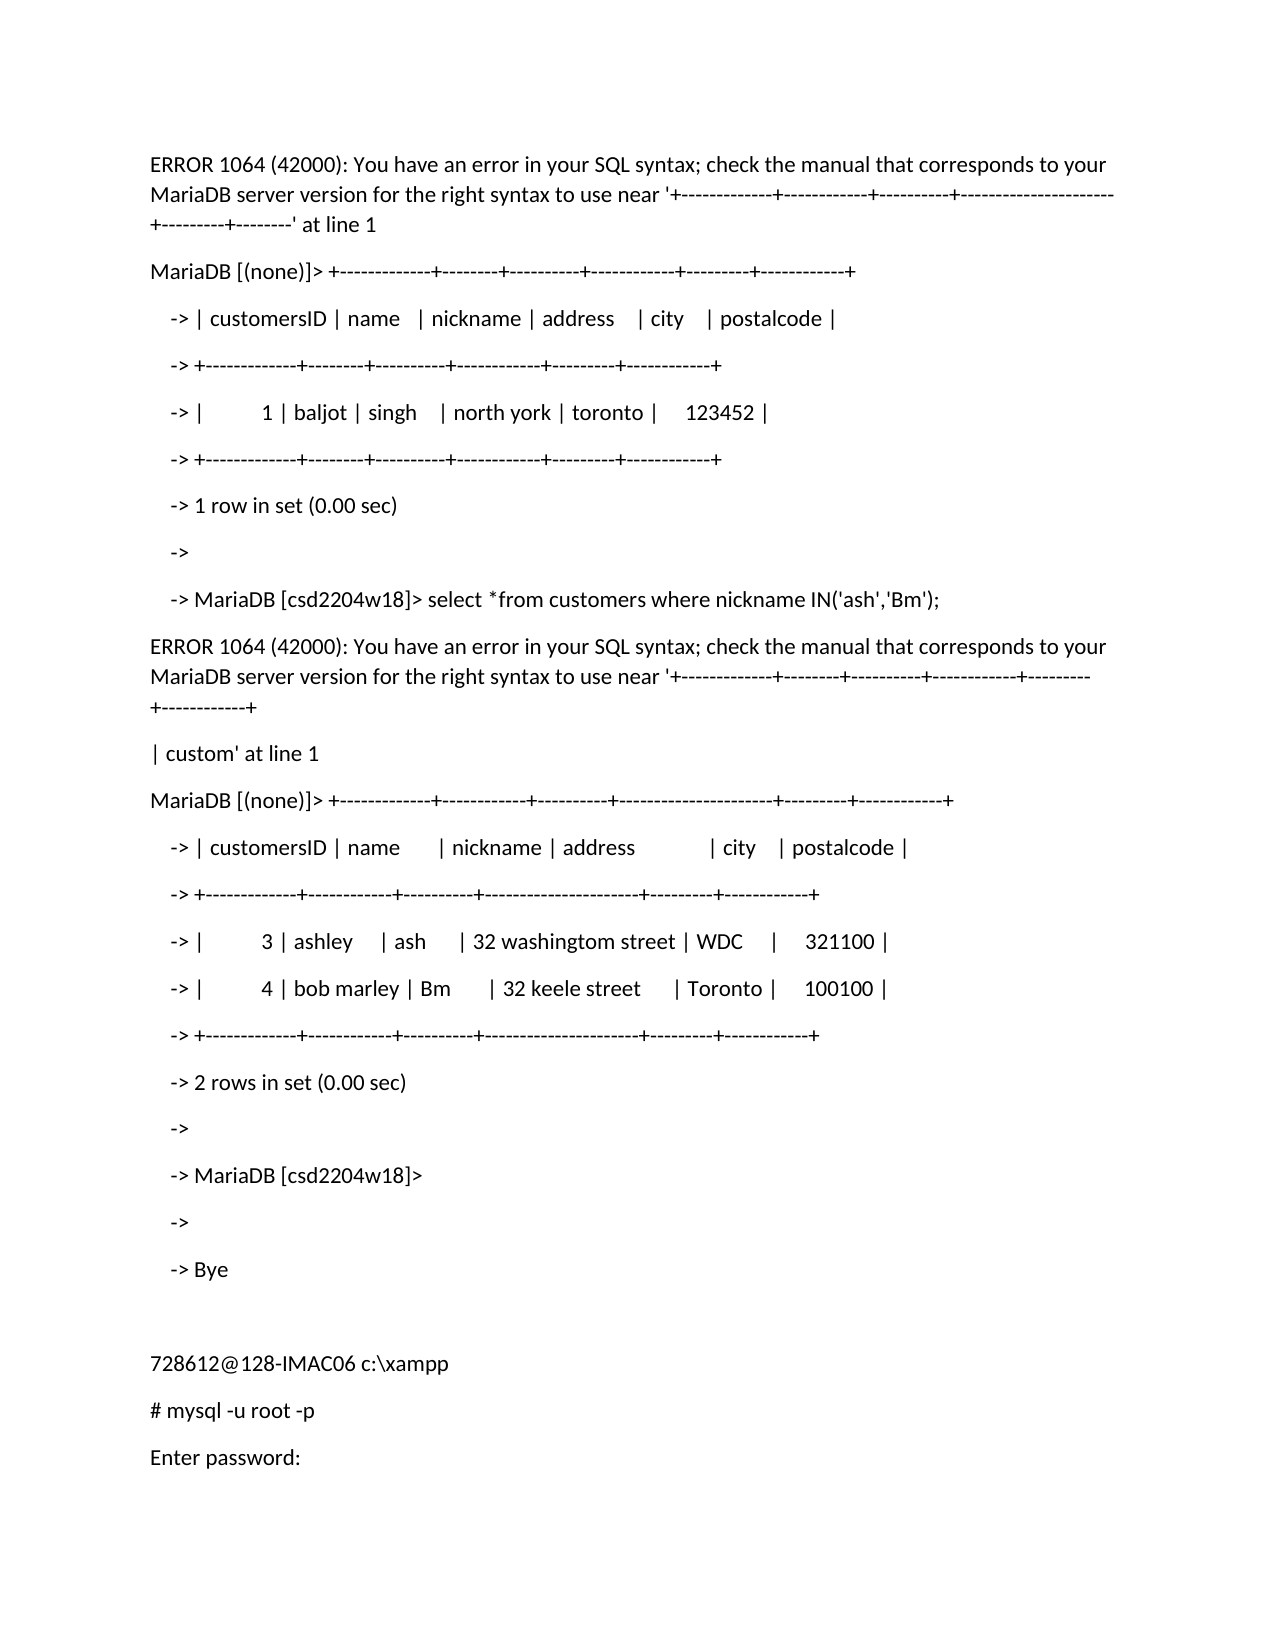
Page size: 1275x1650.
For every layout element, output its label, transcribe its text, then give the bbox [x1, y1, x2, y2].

text -> +-------------+------------+----------+----------------------+---------+------------+ [150, 1021, 1125, 1049]
text -> 1 row in set (0.00 sec) [150, 492, 1125, 520]
text ERROR 1064 (42000): You have an error in your SQL syntax; check the manual that corresponds to your MariaDB server version for the right syntax to use near '+-------------+------------+----------+----------------------+---------+--------' at line 1 [150, 150, 1125, 238]
text -> MariaDB [csd2204w18]> [150, 1161, 1125, 1189]
text 728612@128-IMAC06 c:\xampp [150, 1349, 1125, 1377]
text -> | 1 | baljot | singh | north york | toronto | 123452 | [150, 398, 1125, 426]
text -> | customersID | name | nickname | address | city | postalcode | [150, 833, 1125, 861]
text -> [150, 538, 1125, 567]
text -> Bye [150, 1255, 1125, 1283]
text -> [150, 1208, 1125, 1236]
text -> 2 rows in set (0.00 sec) [150, 1068, 1125, 1096]
text MariaDB [(none)]> +-------------+------------+----------+----------------------+---------+------------+ [150, 786, 1125, 814]
text -> | customersID | name | nickname | address | city | postalcode | [150, 304, 1125, 332]
text MariaDB [(none)]> +-------------+--------+----------+------------+---------+------------+ [150, 257, 1125, 285]
text -> | 4 | bob marley | Bm | 32 keele street | Toronto | 100100 | [150, 974, 1125, 1002]
text ERROR 1064 (42000): You have an error in your SQL syntax; check the manual that corresponds to your MariaDB server version for the right syntax to use near '+-------------+--------+----------+------------+---------+------------+ [150, 632, 1125, 721]
text Enter password: [150, 1443, 1125, 1471]
text -> MariaDB [csd2204w18]> select *from customers where nickname IN('ash','Bm'); [150, 585, 1125, 613]
text -> +-------------+--------+----------+------------+---------+------------+ [150, 351, 1125, 379]
text -> [150, 1114, 1125, 1143]
text -> | 3 | ashley | ash | 32 washingtom street | WDC | 321100 | [150, 927, 1125, 955]
text | custom' at line 1 [150, 739, 1125, 768]
text -> +-------------+------------+----------+----------------------+---------+------------+ [150, 880, 1125, 908]
text # mysql -u root -p [150, 1396, 1125, 1424]
text -> +-------------+--------+----------+------------+---------+------------+ [150, 445, 1125, 473]
